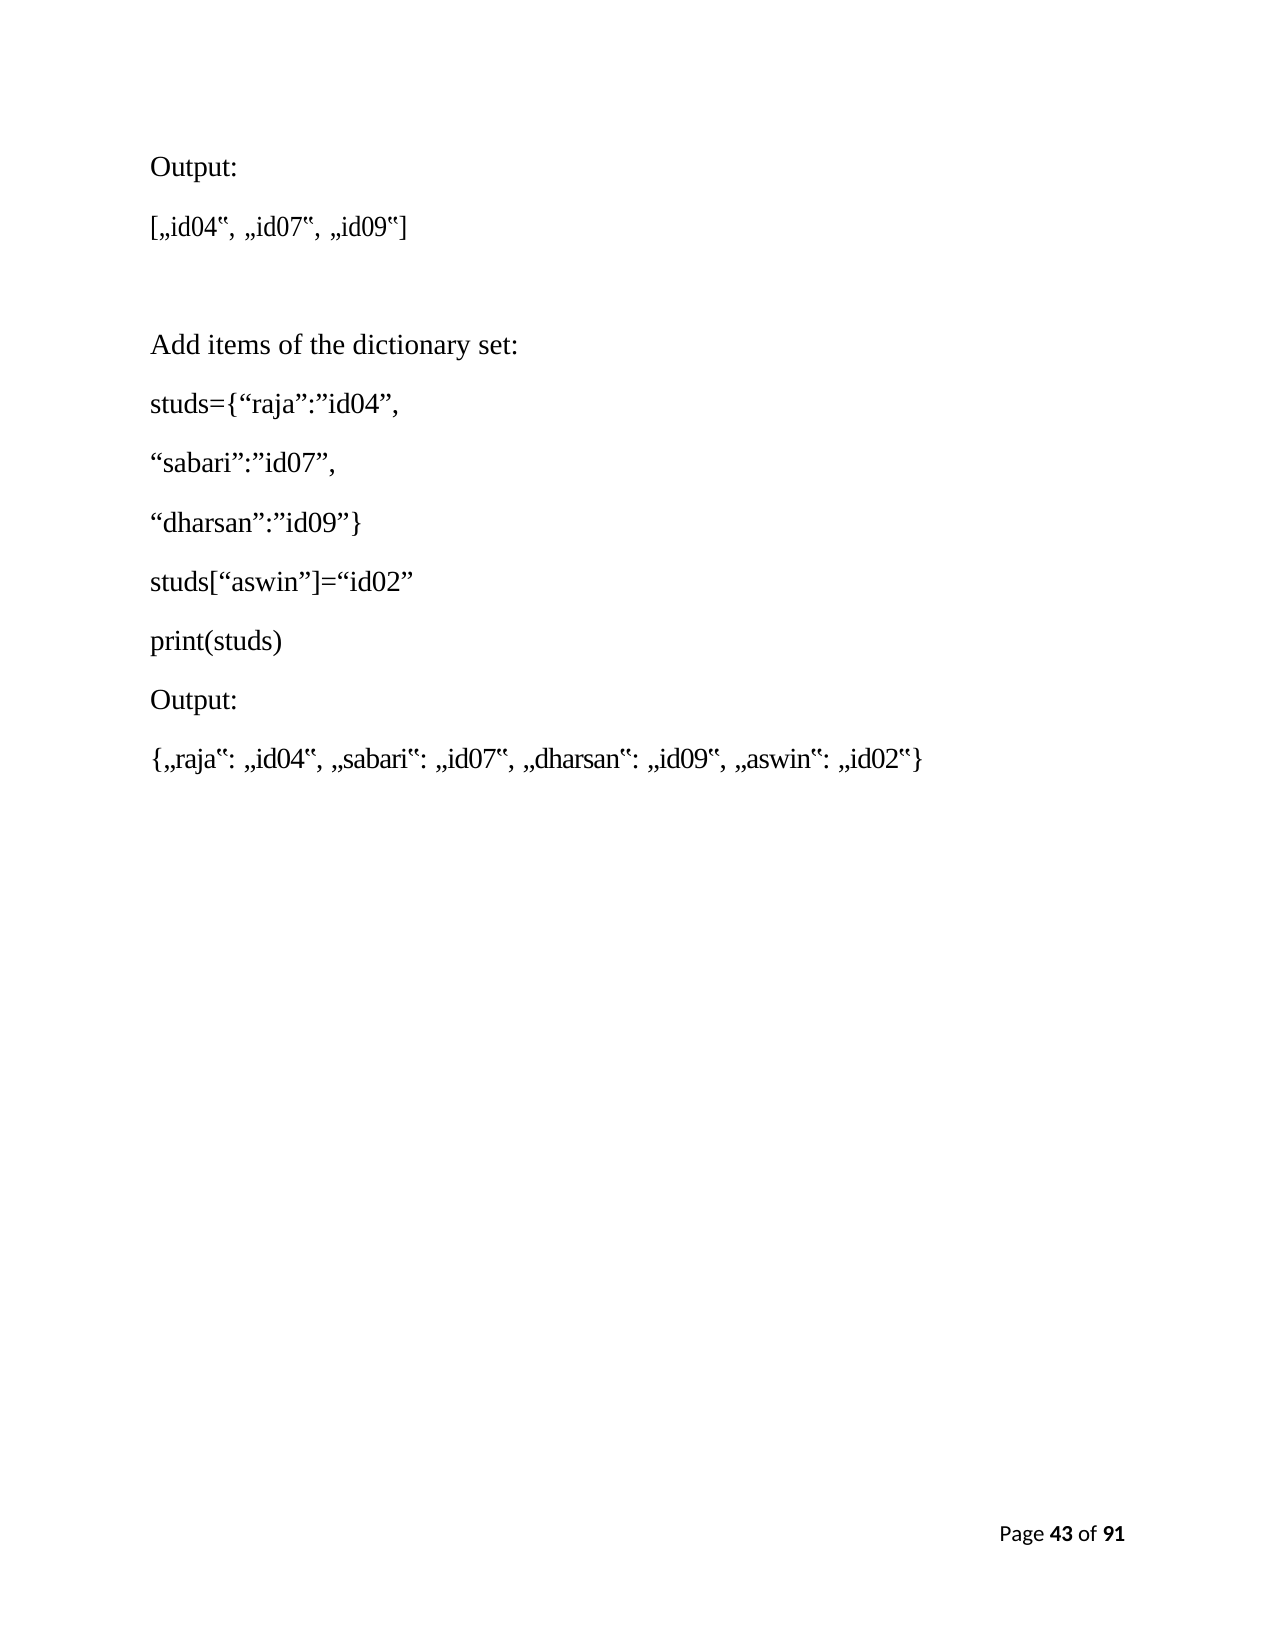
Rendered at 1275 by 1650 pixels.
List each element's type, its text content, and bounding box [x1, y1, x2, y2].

text [„id04‟, „id07‟, „id09‟] [150, 209, 1227, 242]
text Output: [150, 682, 1227, 715]
text “dharsan”:”id09”} studs[“aswin”]=“id02” print(studs) [150, 505, 450, 656]
text Output: [150, 149, 1227, 183]
text {„raja‟: „id04‟, „sabari‟: „id07‟, „dharsan‟: „id09‟, „aswin‟: „id02‟} [150, 741, 1227, 775]
text Add items of the dictionary set: studs={“raja”:”id04”, [150, 327, 599, 420]
text “sabari”:”id07”, [150, 445, 1227, 479]
